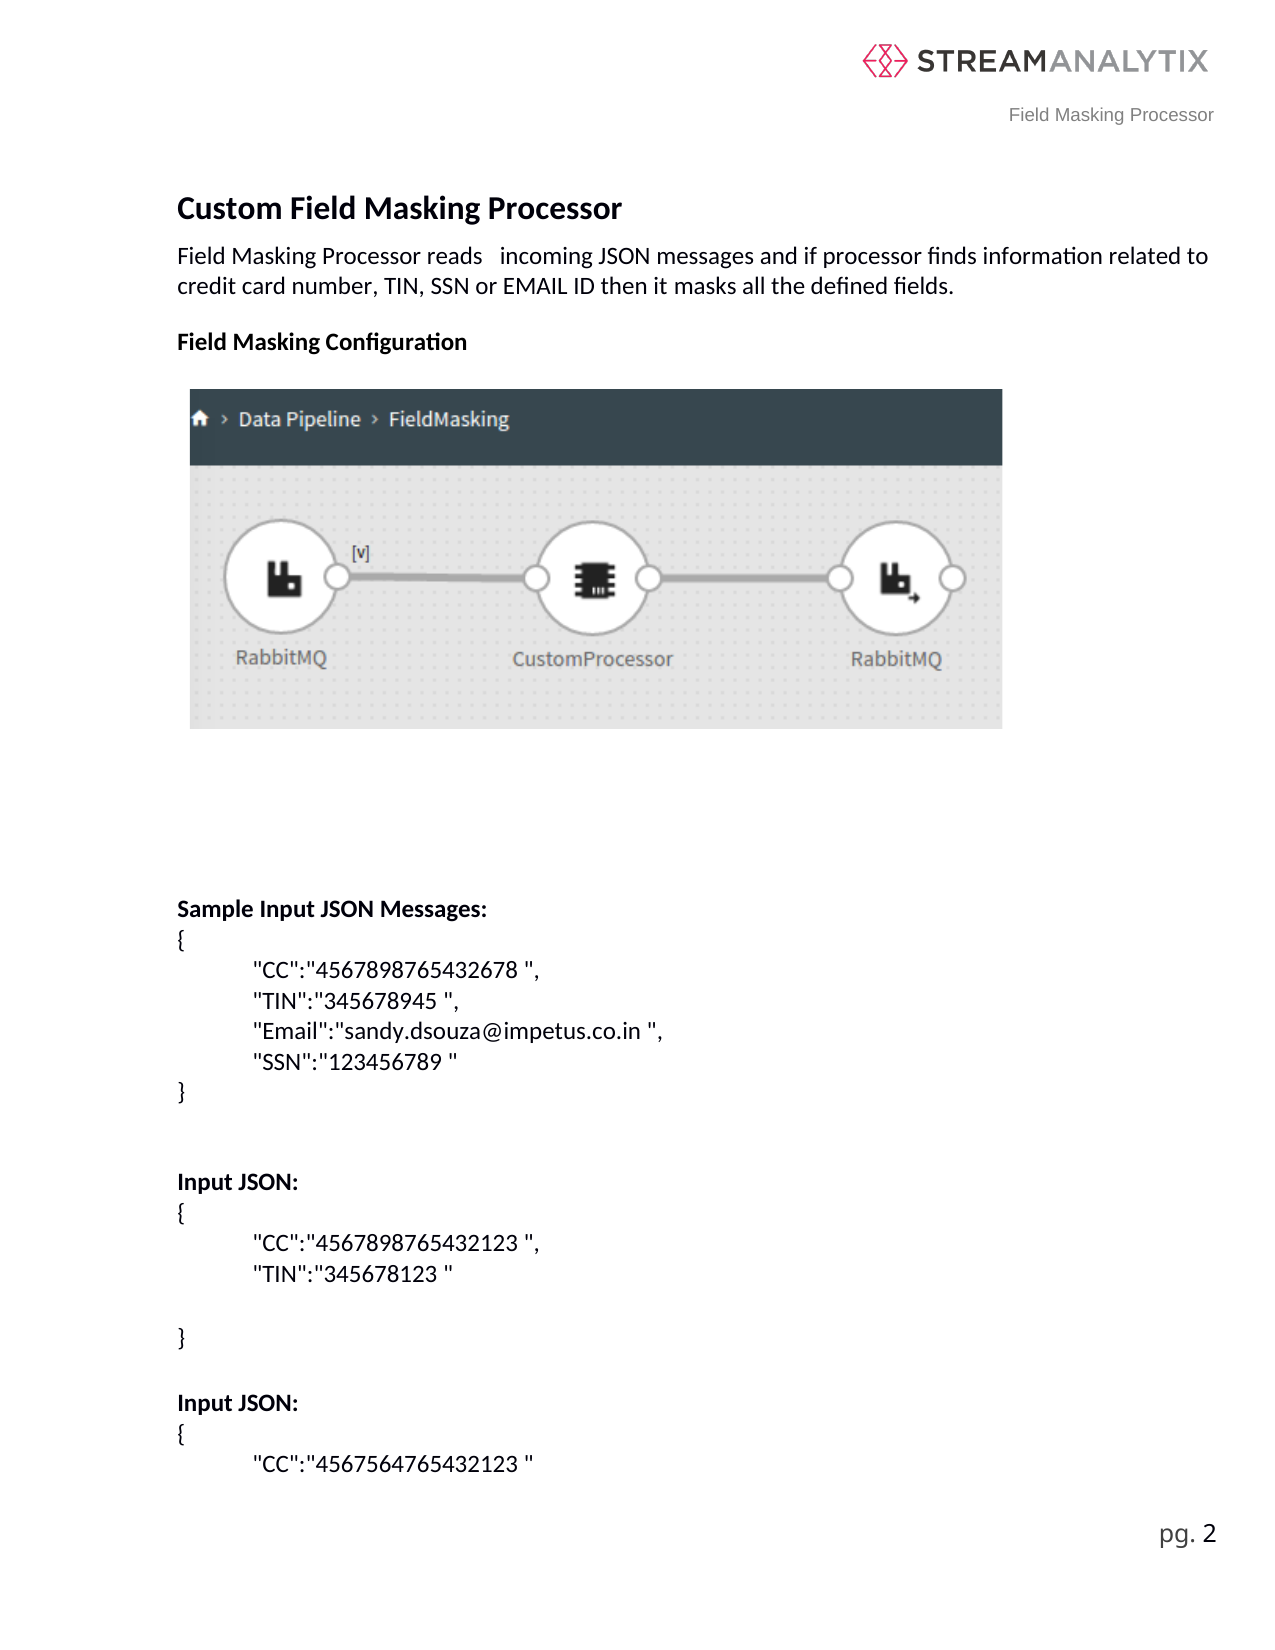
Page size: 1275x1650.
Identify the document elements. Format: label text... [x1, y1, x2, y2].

text { [177, 924, 1217, 954]
text Field Masking Configuration [177, 326, 1217, 357]
text } [177, 1323, 1217, 1353]
text { [177, 1418, 1217, 1448]
text "CC":"4567898765432123 ", [177, 1227, 1217, 1258]
text Field Masking Processor reads incoming JSON messages and if processor finds information related to credit card number, TIN, SSN or EMAIL ID then it masks all the defined fields. [177, 240, 1217, 301]
picture [189, 389, 1003, 729]
text Input JSON: [177, 1166, 1217, 1197]
picture [859, 15, 1214, 101]
text Sample Input JSON Messages: [177, 893, 1217, 924]
text "Email":"sandy.dsouza@impetus.co.in ", [177, 1015, 1217, 1046]
text } [177, 1076, 1217, 1107]
text Input JSON: [177, 1387, 1217, 1418]
text "TIN":"345678945 ", [177, 985, 1217, 1015]
text "CC":"4567564765432123 " [177, 1448, 1217, 1479]
text { [177, 1197, 1217, 1227]
text "SSN":"123456789 " [177, 1046, 1217, 1076]
text "TIN":"345678123 " [177, 1258, 1217, 1288]
text "CC":"4567898765432678 ", [177, 954, 1217, 985]
subtitle Custom Field Masking Processor [177, 187, 1217, 227]
